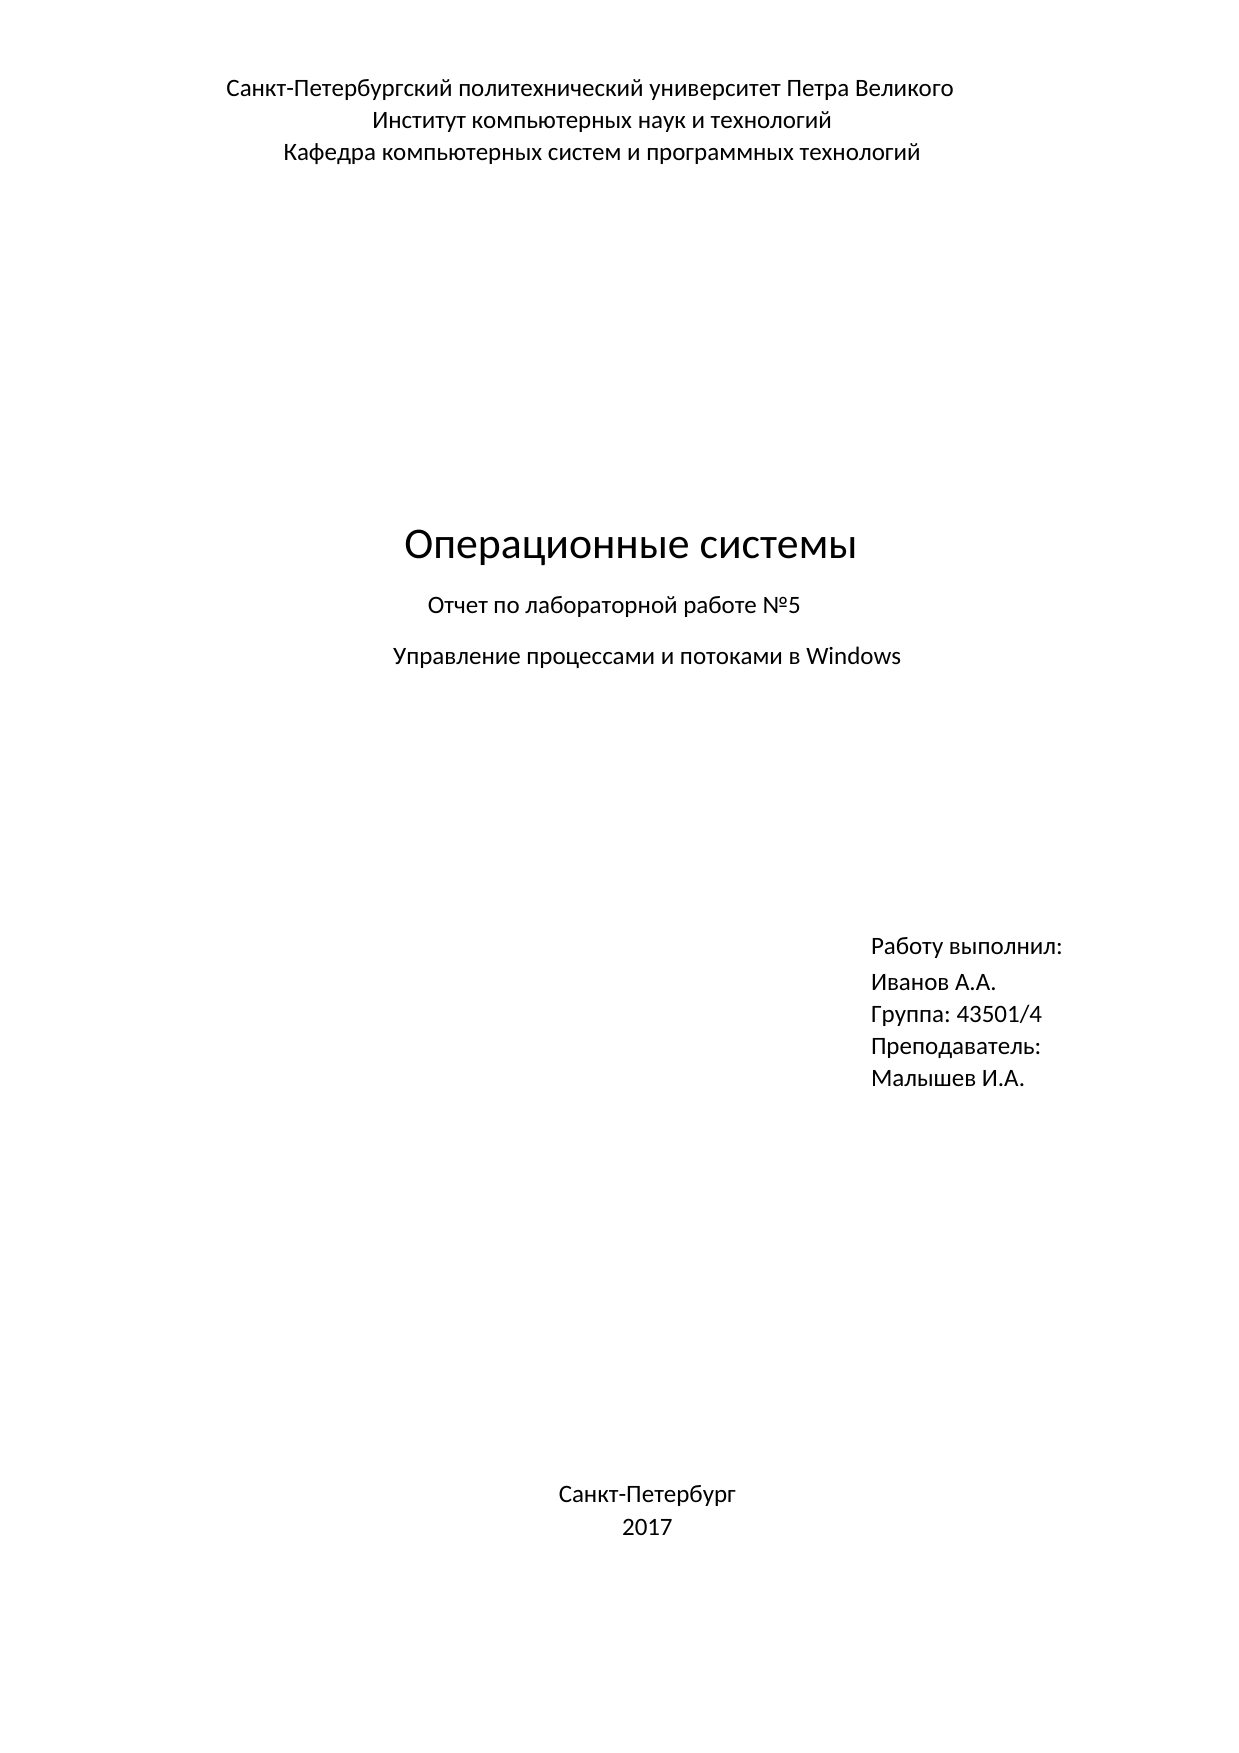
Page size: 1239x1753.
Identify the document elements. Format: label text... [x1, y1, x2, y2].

text Малышев И.А. [871, 1061, 1225, 1093]
text Институт компьютерных наук и технологий [372, 103, 1225, 134]
text 2017 [69, 1510, 1225, 1542]
text Группа: 43501/4 [871, 997, 1225, 1029]
text Операционные системы [404, 499, 1225, 573]
text Преподаватель: [871, 1029, 1225, 1061]
text Управление процессами и потоками в Windows [69, 646, 1225, 668]
text Иванов А.А. [871, 965, 1225, 997]
text Санкт-Петербург [69, 1470, 1225, 1510]
text Санкт-Петербургский политехнический университет Петра Великого [226, 69, 1225, 103]
text Отчет по лабораторной работе №5 [428, 573, 1225, 624]
text Работу выполнил: [871, 913, 1225, 965]
text Кафедра компьютерных систем и программных технологий [283, 134, 1225, 166]
